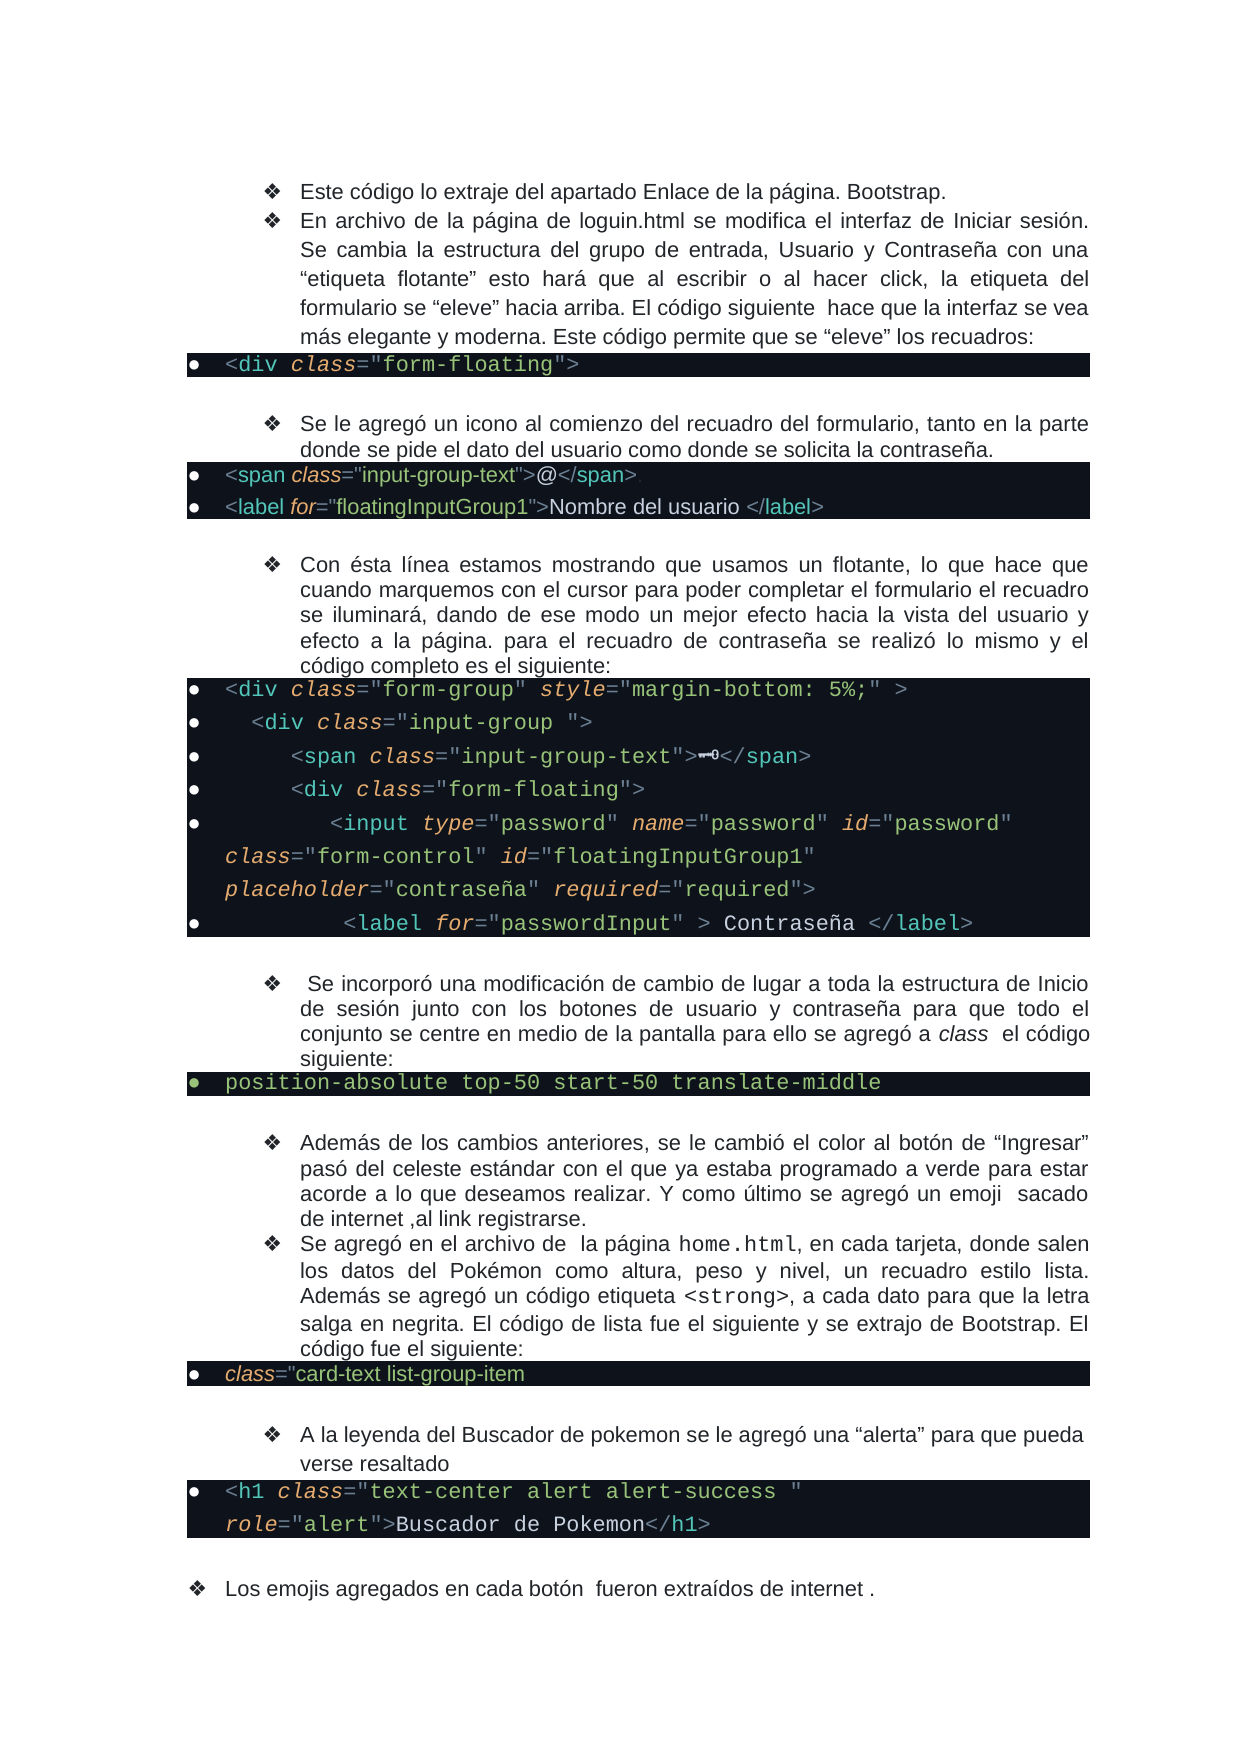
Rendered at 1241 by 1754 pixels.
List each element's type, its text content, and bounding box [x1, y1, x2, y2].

list <div class="input-group "> [187, 711, 1090, 736]
list A la leyenda del Buscador de pokemon se le agregó una “alerta” para que pueda verse resaltado [262, 1422, 1090, 1476]
list Además de los cambios anteriores, se le cambió el color al botón de “Ingresar” pasó del celeste estándar con el que ya estaba programado a verde para estar acorde a lo que deseamos realizar. Y como último se agregó un emoji sacado de internet ,al link registrarse. [262, 1130, 1090, 1231]
list <label for="floatingInputGroup1">Nombre del usuario </label> [187, 494, 1090, 519]
list <input type="password" name="password" id="password" class="form-control" id="floatingInputGroup1" placeholder="contraseña" required="required"> [187, 812, 1090, 903]
list <div class="form-group" style="margin-bottom: 5%;" > [187, 678, 1090, 703]
list Con ésta línea estamos mostrando que usamos un flotante, lo que hace que cuando marquemos con el cursor para poder completar el formulario el recuadro se iluminará, dando de ese modo un mejor efecto hacia la vista del usuario y efecto a la página. para el recuadro de contraseña se realizó lo mismo y el código completo es el siguiente: [262, 552, 1090, 678]
list <div class="form-floating"> [187, 353, 1090, 377]
list En archivo de la página de loguin.html se modifica el interfaz de Iniciar sesión. Se cambia la estructura del grupo de entrada, Usuario y Contraseña con una “etiqueta flotante” esto hará que al escribir o al hacer click, la etiqueta del formulario se “eleve” hacia arriba. El código siguiente hace que la interfaz se vea más elegante y moderna. Este código permite que se “eleve” los recuadros: [262, 208, 1090, 349]
list Este código lo extraje del apartado Enlace de la página. Bootstrap. [262, 179, 1090, 204]
list Se le agregó un icono al comienzo del recuadro del formulario, tanto en la parte donde se pide el dato del usuario como donde se solicita la contraseña. [262, 411, 1090, 462]
list class="card-text list-group-item [187, 1361, 1090, 1386]
list Se incorporó una modificación de cambio de lugar a toda la estructura de Inicio de sesión junto con los botones de usuario y contraseña para que todo el conjunto se centre en medio de la pantalla para ello se agregó a class el código siguiente: [262, 971, 1090, 1072]
list Se agregó en el archivo de la página home.html, en cada tarjeta, donde salen los datos del Pokémon como altura, peso y nivel, un recuadro estilo lista. Además se agregó un código etiqueta <strong>, a cada dato para que la letra salga en negrita. El código de lista fue el siguiente y se extrajo de Bootstrap. El código fue el siguiente: [262, 1231, 1090, 1361]
list <h1 class="text-center alert alert-success " role="alert">Buscador de Pokemon</h1> [187, 1480, 1090, 1538]
list <span class="input-group-text">@</span>. [187, 462, 1090, 487]
list position-absolute top-50 start-50 translate-middle [187, 1072, 1090, 1096]
list <span class="input-group-text">🗝️</span> [187, 745, 1090, 770]
list <div class="form-floating"> [187, 778, 1090, 803]
list Los emojis agregados en cada botón fueron extraídos de internet . [187, 1576, 1090, 1601]
list <label for="passwordInput" > Contraseña </label> [187, 912, 1090, 937]
